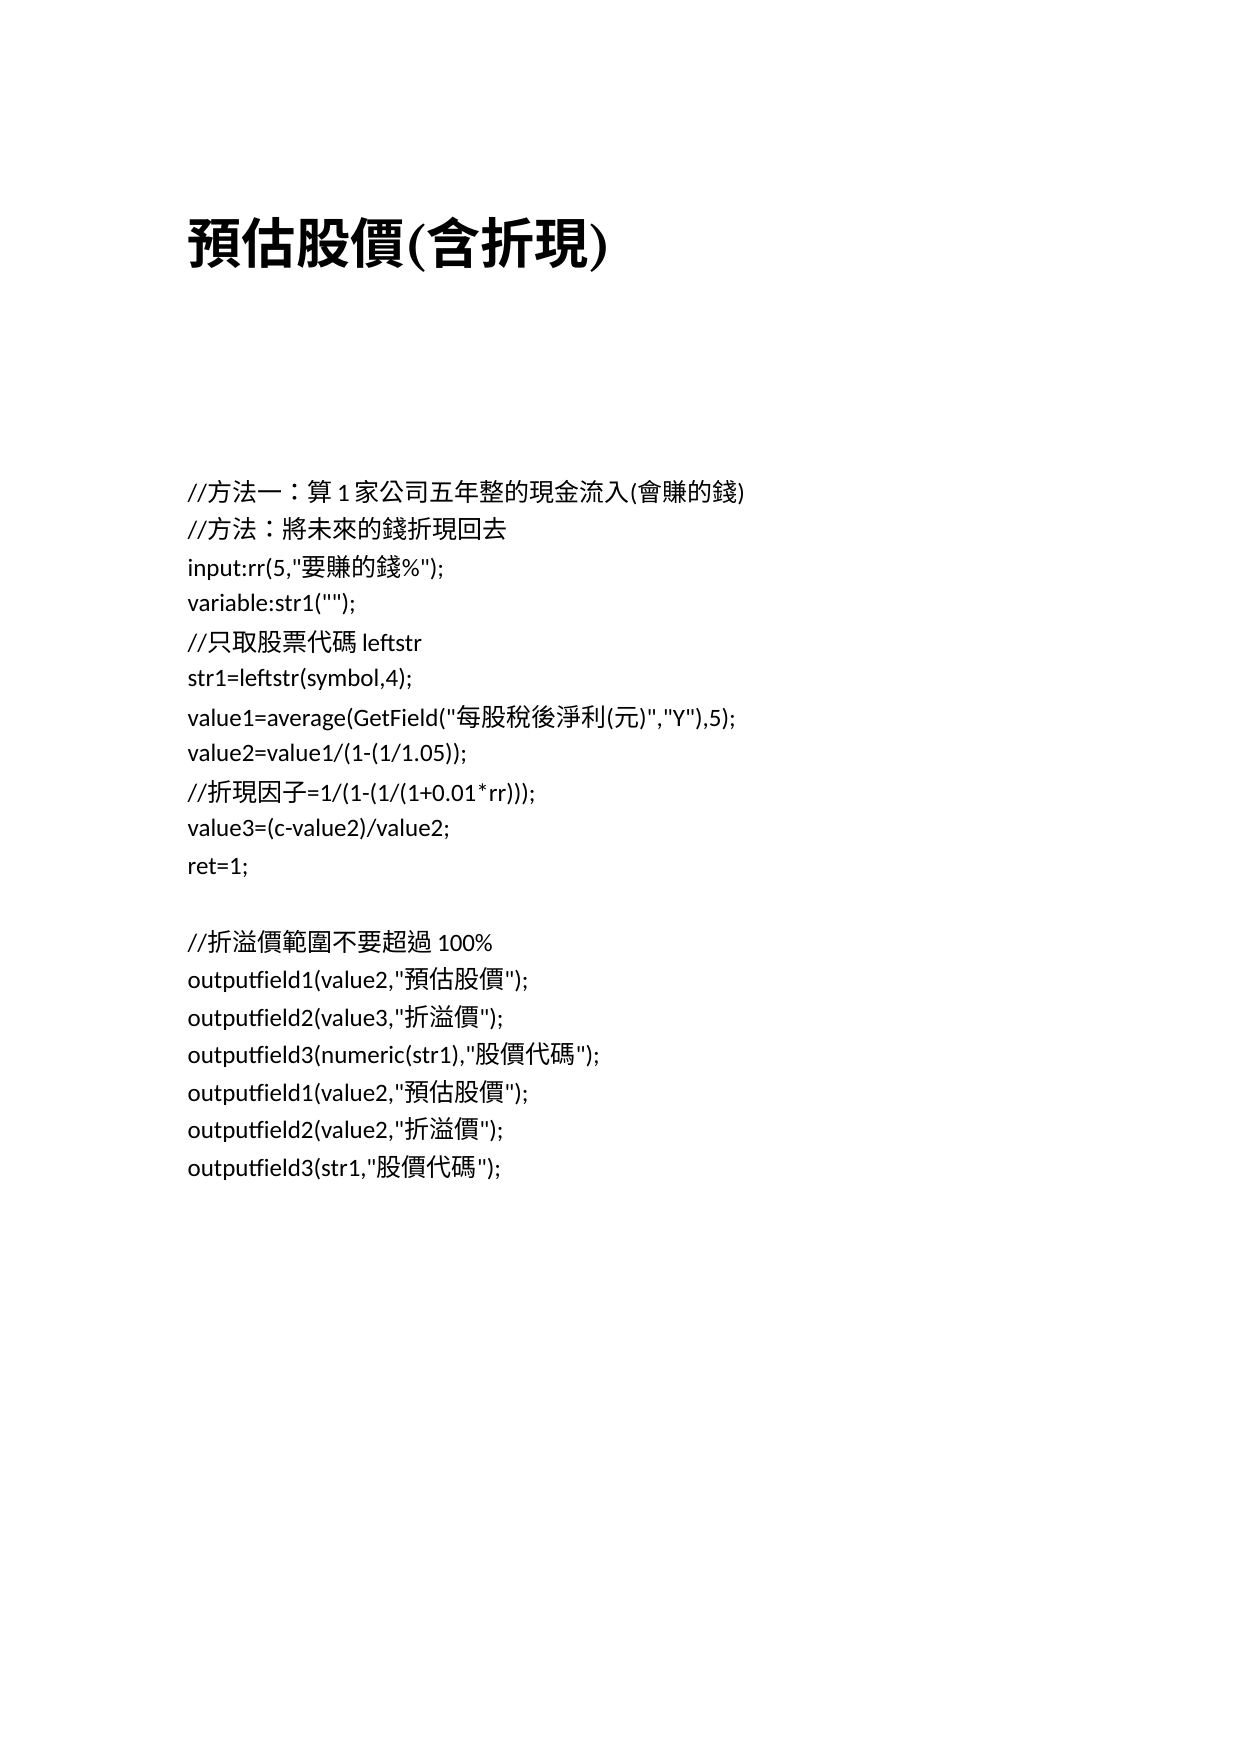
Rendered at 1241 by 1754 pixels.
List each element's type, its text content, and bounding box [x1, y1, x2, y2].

subtitle 預估股價(含折現) [187, 183, 1053, 296]
text ret=1; [187, 846, 1053, 884]
text //方法：將未來的錢折現回去 [187, 509, 1053, 546]
text outputfield2(value2,"折溢價"); [187, 1109, 1053, 1146]
text input:rr(5,"要賺的錢%"); [187, 546, 1053, 584]
text variable:str1(""); [187, 584, 1053, 621]
text outputfield3(numeric(str1),"股價代碼"); [187, 1034, 1053, 1071]
text outputfield3(str1,"股價代碼"); [187, 1146, 1053, 1184]
text //折現因子=1/(1-(1/(1+0.01*rr))); [187, 771, 1053, 809]
text //折溢價範圍不要超過100% [187, 921, 1053, 959]
text outputfield1(value2,"預估股價"); [187, 959, 1053, 996]
text value3=(c-value2)/value2; [187, 809, 1053, 846]
text value1=average(GetField("每股稅後淨利(元)","Y"),5); [187, 696, 1053, 734]
text value2=value1/(1-(1/1.05)); [187, 734, 1053, 771]
text str1=leftstr(symbol,4); [187, 659, 1053, 696]
text outputfield2(value3,"折溢價"); [187, 996, 1053, 1034]
text outputfield1(value2,"預估股價"); [187, 1071, 1053, 1109]
text //只取股票代碼leftstr [187, 621, 1053, 659]
text //方法一：算1家公司五年整的現金流入(會賺的錢) [187, 471, 1053, 509]
